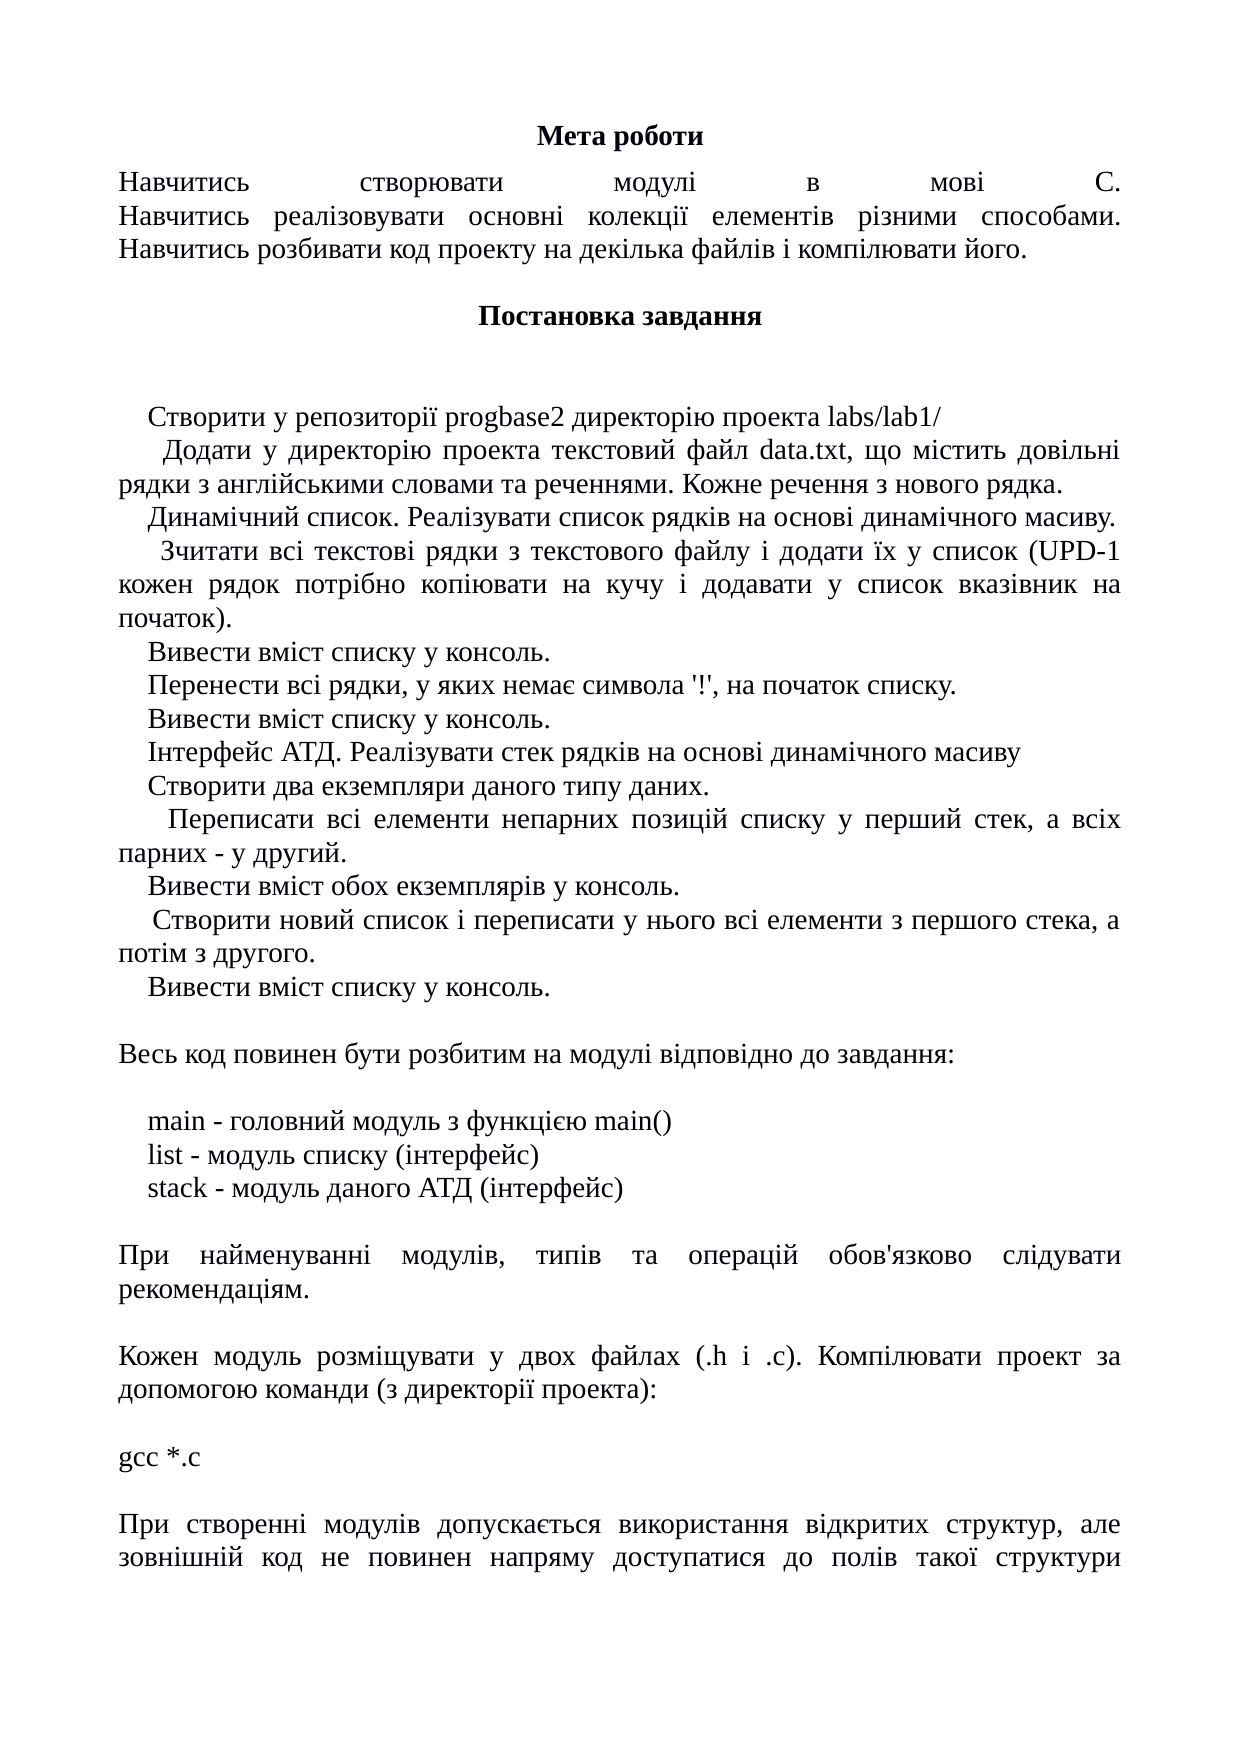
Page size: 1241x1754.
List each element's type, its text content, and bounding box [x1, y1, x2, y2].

text Перенести всі рядки, у яких немає символа '!', на початок списку. [118, 667, 1122, 701]
text Постановка завдання [118, 298, 1122, 332]
text Створити у репозиторії progbase2 директорію проекта labs/lab1/ [118, 399, 1122, 432]
text Створити новий список і переписати у нього всі елементи з першого стека, а потім з другого. [118, 902, 1122, 969]
text stack - модуль даного АТД (інтерфейс) [118, 1170, 1122, 1204]
text Інтерфейс АТД. Реалізувати стек рядків на основі динамічного масиву [118, 734, 1122, 768]
text Кожен модуль розміщувати у двох файлах (.h i .c). Компілювати проект за допомогою команди (з директорії проекта): [118, 1338, 1122, 1405]
text Динамічний список. Реалізувати список рядків на основі динамічного масиву. [118, 499, 1122, 533]
text Переписати всі елементи непарних позицій списку у перший стек, а всіх парних - у другий. [118, 801, 1122, 868]
text Додати у директорію проекта текстовий файл data.txt, що містить довільні рядки з англійськими словами та реченнями. Кожне речення з нового рядка. [118, 432, 1122, 499]
text gcc *.c [118, 1439, 1122, 1472]
text Весь код повинен бути розбитим на модулі відповідно до завдання: [118, 1036, 1122, 1070]
text Вивести вміст списку у консоль. [118, 701, 1122, 734]
text Зчитати всі текстові рядки з текстового файлу і додати їх у список (UPD-1 кожен рядок потрібно копіювати на кучу і додавати у список вказівник на початок). [118, 533, 1122, 634]
text Навчитись створювати модулі в мові С. Навчитись реалізовувати основні колекції елементів різними способами. Навчитись розбивати код проекту на декілька файлів і компілювати його. [118, 164, 1122, 265]
text main - головний модуль з функцією main() [118, 1103, 1122, 1137]
text Вивести вміст списку у консоль. [118, 634, 1122, 667]
subtitle Мета роботи [118, 118, 1122, 152]
text Вивести вміст списку у консоль. [118, 969, 1122, 1003]
text Вивести вміст обох екземплярів у консоль. [118, 868, 1122, 902]
text list - модуль списку (інтерфейс) [118, 1137, 1122, 1170]
text Створити два екземпляри даного типу даних. [118, 768, 1122, 801]
text При найменуванні модулів, типів та операцій обов'язково слідувати рекомендаціям. [118, 1237, 1122, 1304]
